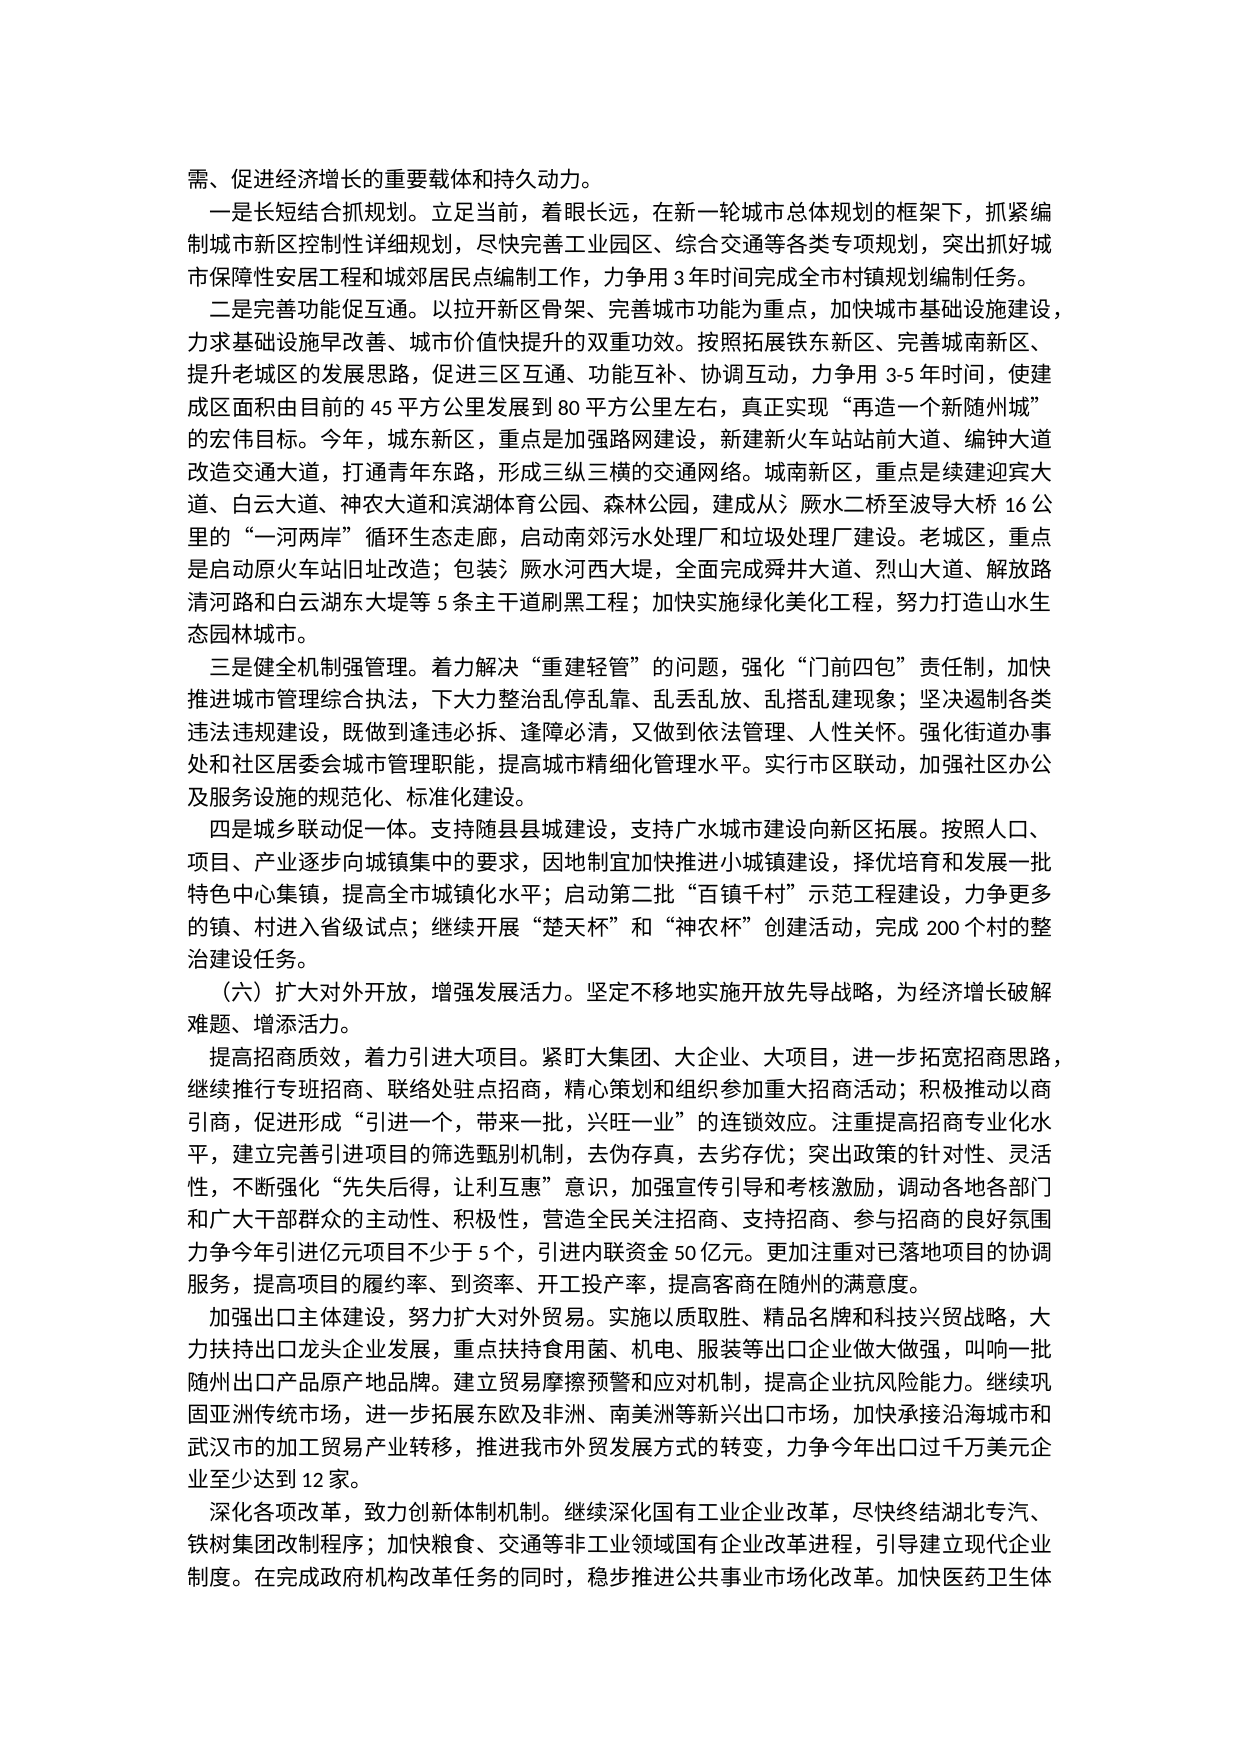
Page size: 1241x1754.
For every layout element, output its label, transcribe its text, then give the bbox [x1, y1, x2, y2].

text 一是长短结合抓规划。立足当前，着眼长远，在新一轮城市总体规划的框架下，抓紧编制城市新区控制性详细规划，尽快完善工业园区、综合交通等各类专项规划，突出抓好城市保障性安居工程和城郊居民点编制工作，力争用3年时间完成全市村镇规划编制任务。 [187, 194, 1053, 292]
text 二是完善功能促互通。以拉开新区骨架、完善城市功能为重点，加快城市基础设施建设，力求基础设施早改善、城市价值快提升的双重功效。按照拓展铁东新区、完善城南新区、提升老城区的发展思路，促进三区互通、功能互补、协调互动，力争用3-5年时间，使建成区面积由目前的45平方公里发展到80平方公里左右，真正实现“再造一个新随州城”的宏伟目标。今年，城东新区，重点是加强路网建设，新建新火车站站前大道、编钟大道，改造交通大道，打通青年东路，形成三纵三横的交通网络。城南新区，重点是续建迎宾大道、白云大道、神农大道和滨湖体育公园、森林公园，建成从氵厥水二桥至波导大桥16公里的“一河两岸”循环生态走廊，启动南郊污水处理厂和垃圾处理厂建设。老城区，重点是启动原火车站旧址改造；包装氵厥水河西大堤，全面完成舜井大道、烈山大道、解放路、清河路和白云湖东大堤等5条主干道刷黑工程；加快实施绿化美化工程，努力打造山水生态园林城市。 [187, 292, 1053, 649]
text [187, 162, 1053, 194]
text 三是健全机制强管理。着力解决“重建轻管”的问题，强化“门前四包”责任制，加快推进城市管理综合执法，下大力整治乱停乱靠、乱丢乱放、乱搭乱建现象；坚决遏制各类违法违规建设，既做到逢违必拆、逢障必清，又做到依法管理、人性关怀。强化街道办事处和社区居委会城市管理职能，提高城市精细化管理水平。实行市区联动，加强社区办公及服务设施的规范化、标准化建设。 [187, 649, 1053, 812]
text 加强出口主体建设，努力扩大对外贸易。实施以质取胜、精品名牌和科技兴贸战略，大力扶持出口龙头企业发展，重点扶持食用菌、机电、服装等出口企业做大做强，叫响一批随州出口产品原产地品牌。建立贸易摩擦预警和应对机制，提高企业抗风险能力。继续巩固亚洲传统市场，进一步拓展东欧及非洲、南美洲等新兴出口市场，加快承接沿海城市和武汉市的加工贸易产业转移，推进我市外贸发展方式的转变，力争今年出口过千万美元企业至少达到12家。 [187, 1299, 1053, 1494]
text 提高招商质效，着力引进大项目。紧盯大集团、大企业、大项目，进一步拓宽招商思路，继续推行专班招商、联络处驻点招商，精心策划和组织参加重大招商活动；积极推动以商引商，促进形成“引进一个，带来一批，兴旺一业”的连锁效应。注重提高招商专业化水平，建立完善引进项目的筛选甄别机制，去伪存真，去劣存优；突出政策的针对性、灵活性，不断强化“先失后得，让利互惠”意识，加强宣传引导和考核激励，调动各地各部门和广大干部群众的主动性、积极性，营造全民关注招商、支持招商、参与招商的良好氛围，力争今年引进亿元项目不少于5个，引进内联资金50亿元。更加注重对已落地项目的协调服务，提高项目的履约率、到资率、开工投产率，提高客商在随州的满意度。 [187, 1039, 1053, 1299]
text （六）扩大对外开放，增强发展活力。坚定不移地实施开放先导战略，为经济增长破解难题、增添活力。 [187, 974, 1053, 1039]
text 四是城乡联动促一体。支持随县县城建设，支持广水城市建设向新区拓展。按照人口、项目、产业逐步向城镇集中的要求，因地制宜加快推进小城镇建设，择优培育和发展一批特色中心集镇，提高全市城镇化水平；启动第二批“百镇千村”示范工程建设，力争更多的镇、村进入省级试点；继续开展“楚天杯”和“神农杯”创建活动，完成200个村的整治建设任务。 [187, 812, 1053, 974]
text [187, 1494, 1053, 1592]
